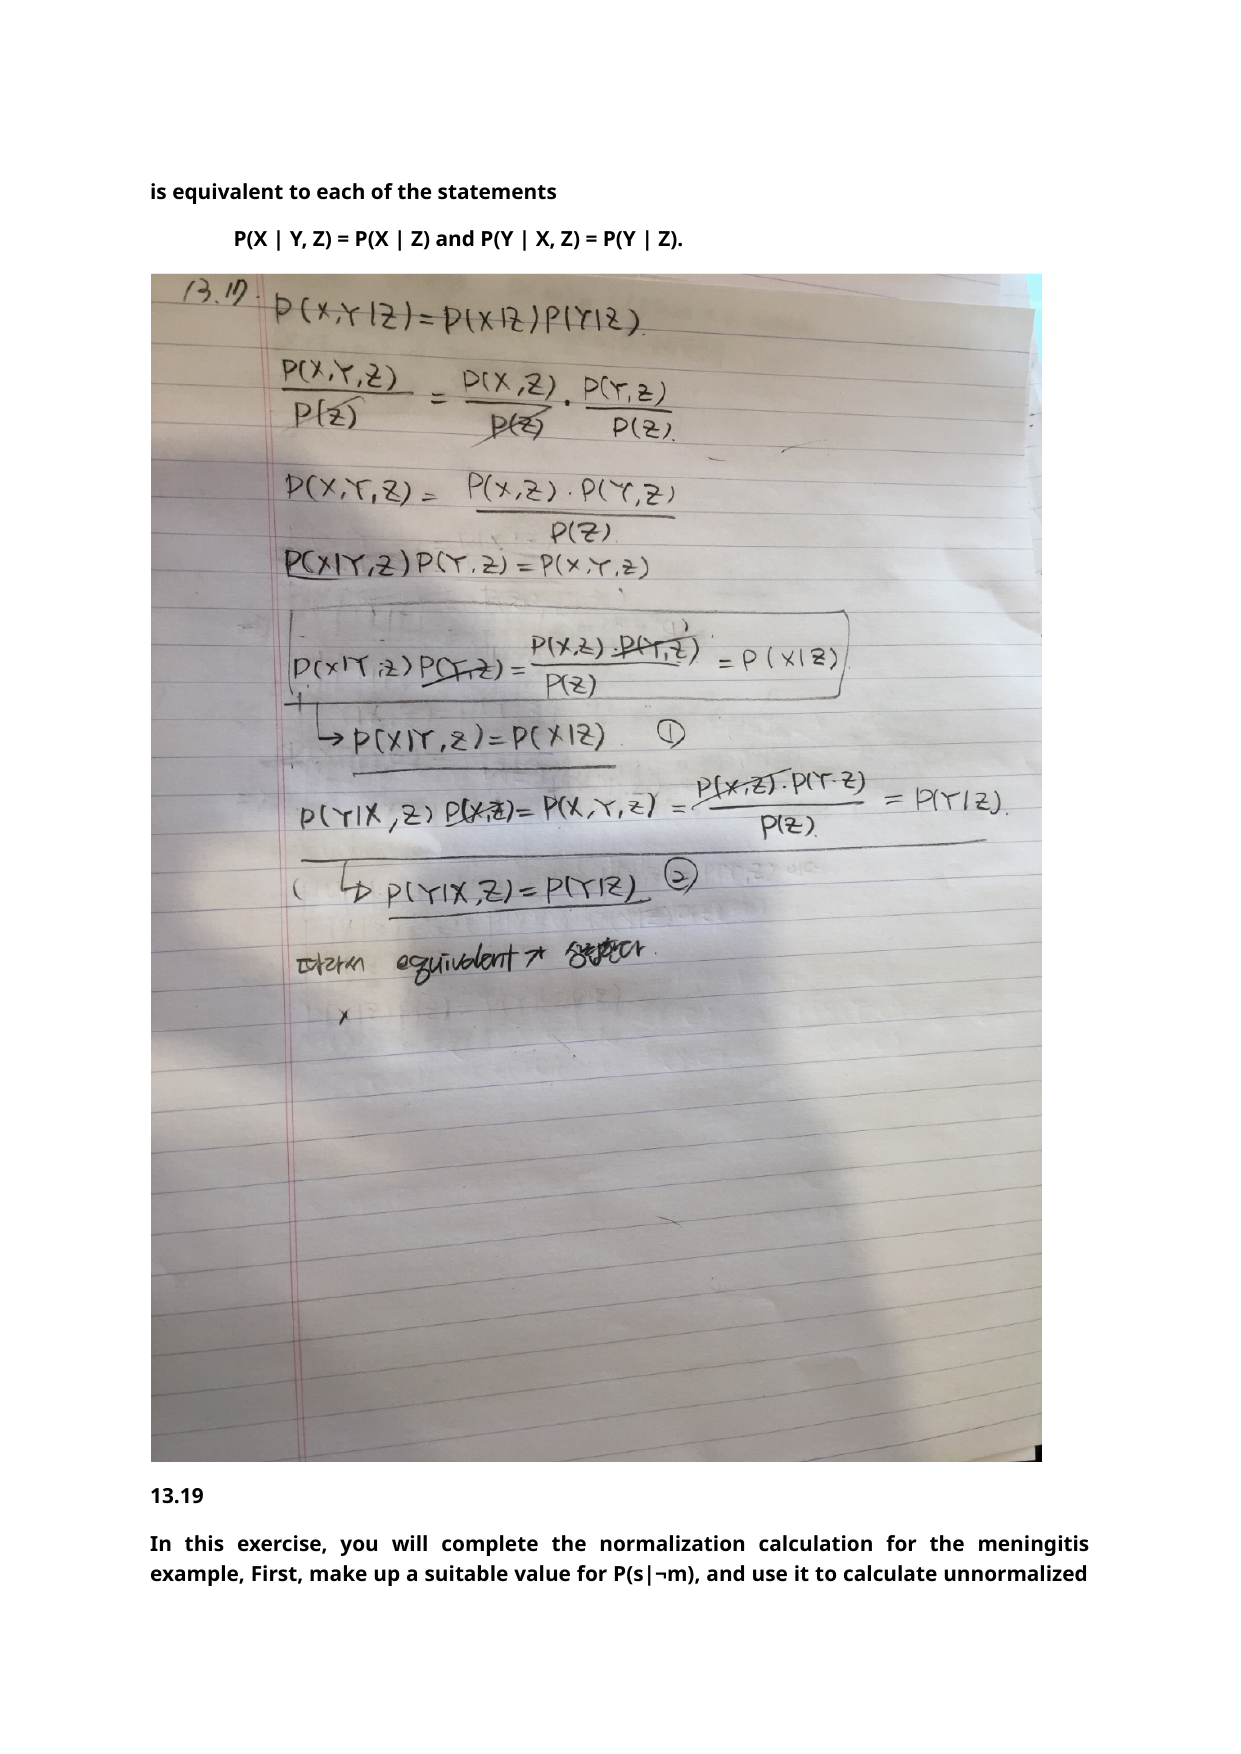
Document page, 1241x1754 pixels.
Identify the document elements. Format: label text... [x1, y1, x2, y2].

text P(X | Y, Z) = P(X | Z) and P(Y | X, Z) = P(Y | Z). [150, 224, 1090, 253]
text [150, 1529, 1090, 1588]
text 13.19 [150, 1481, 1090, 1510]
text is equivalent to each of the statements [150, 177, 1090, 206]
picture [151, 275, 1042, 1461]
